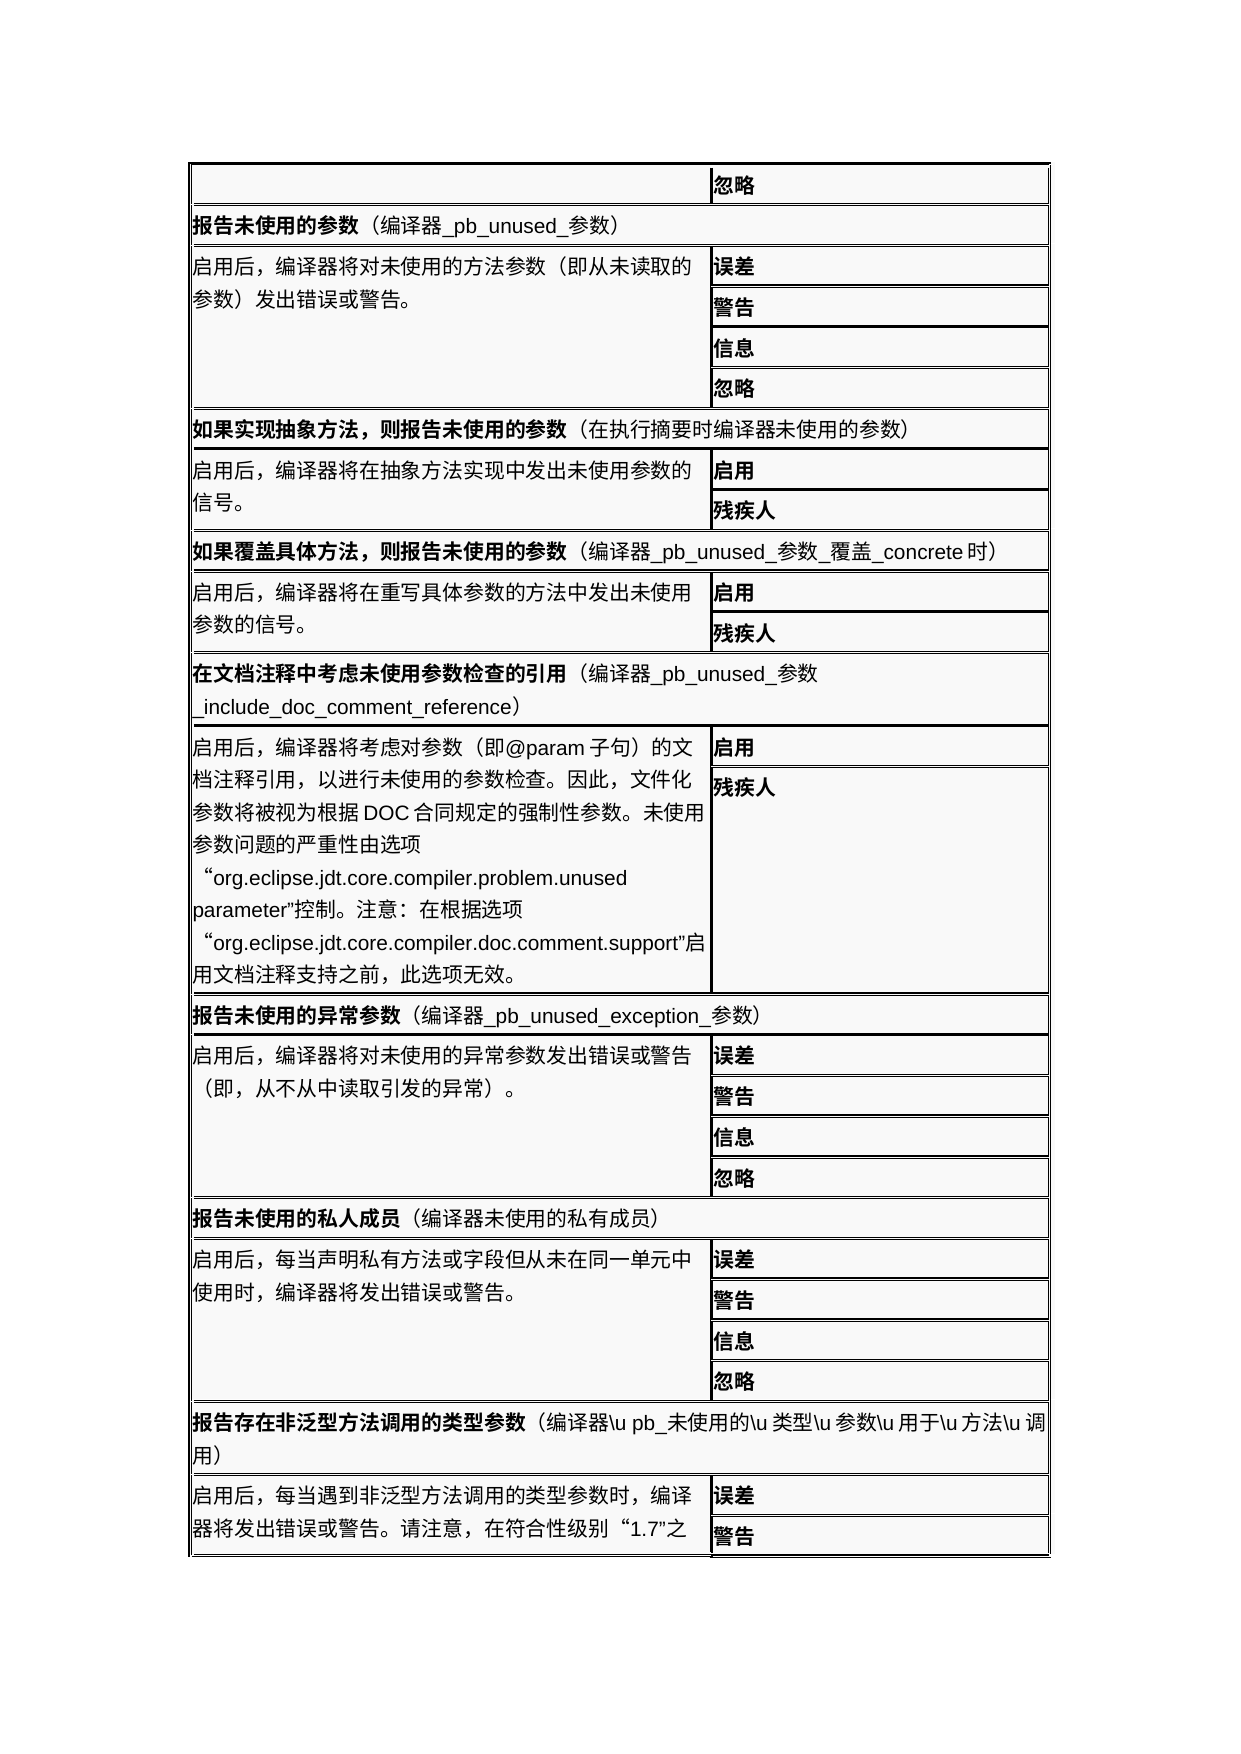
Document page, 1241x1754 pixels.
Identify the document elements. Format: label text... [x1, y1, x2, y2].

table_cell [1051, 1318, 1055, 1359]
table_cell 警告 [711, 1517, 1049, 1554]
table_cell 误差 [713, 1036, 1048, 1074]
table_cell 警告 [713, 1077, 1048, 1114]
table_cell [1051, 569, 1055, 610]
table_cell 误差 [713, 1476, 1048, 1513]
table_cell [1051, 284, 1055, 325]
table_cell 残疾人 [713, 491, 1048, 528]
table_cell [1051, 651, 1055, 724]
table_cell [1051, 1074, 1055, 1114]
table_cell [1051, 992, 1055, 1033]
table_cell 误差 [713, 1240, 1048, 1277]
table_cell 启用后，编译器将在抽象方法实现中发出未使用参数的信号。 [192, 447, 710, 528]
table_cell 警告 [713, 1281, 1048, 1318]
table_cell 启用后，编译器将在重写具体参数的方法中发出未使用参数的信号。 [192, 569, 710, 651]
table_cell [1051, 1400, 1055, 1473]
table_cell [1051, 1277, 1055, 1318]
table_cell 忽略 [713, 1362, 1048, 1399]
table_cell 启用 [713, 450, 1048, 488]
table_cell [1051, 610, 1055, 651]
table_cell 启用后，每当声明私有方法或字段但从未在同一单元中使用时，编译器将发出错误或警告。 [190, 1237, 711, 1399]
table_cell 信息 [713, 1322, 1048, 1359]
table_cell 报告未使用的私人成员（编译器未使用的私有成员） [190, 1196, 1049, 1237]
table_cell 信息 [713, 328, 1048, 366]
table_cell 如果覆盖具体方法，则报告未使用的参数（编译器_pb_unused_参数_覆盖_concrete时） [192, 529, 1048, 569]
table_cell [1051, 765, 1055, 992]
table_cell 在文档注释中考虑未使用参数检查的引用（编译器_pb_unused_参数_include_doc_comment_reference） [190, 651, 1049, 724]
table_cell [1051, 1196, 1055, 1237]
table_cell 启用 [713, 573, 1048, 610]
table_cell [1051, 1237, 1055, 1277]
table_cell [1051, 1514, 1055, 1554]
table_cell [1051, 1359, 1055, 1399]
table_cell [1051, 724, 1055, 765]
table_cell 报告未使用的异常参数（编译器_pb_unused_exception_参数） [192, 992, 1048, 1033]
table_cell [1051, 1033, 1055, 1074]
table_cell 残疾人 [713, 613, 1048, 651]
table_cell [1051, 406, 1055, 447]
table_cell 启用后，编译器将考虑对参数（即@param子句）的文档注释引用，以进行未使用的参数检查。因此，文件化参数将被视为根据DOC合同规定的强制性参数。未使用参数问题的严重性由选项“org.eclipse.jdt.core.compiler.problem.unused parameter”控制。注意：在根据选项“org.eclipse.jdt.core.compiler.doc.comment.support”启用文档注释支持之前，此选项无效。 [192, 724, 710, 992]
table_cell [1051, 244, 1055, 284]
table_cell 启用 [713, 727, 1048, 765]
table_cell 启用后，每当遇到非泛型方法调用的类型参数时，编译器将发出错误或警告。请注意，在符合性级别“1.7”之前，这种情况将自动导致错误。从Java 7上，未使用的类型参数被容忍，并且可选地警告。 [190, 1473, 711, 1554]
table_cell 启用后，编译器将对未使用的异常参数发出错误或警告（即，从不从中读取引发的异常）。 [190, 1033, 710, 1196]
table_cell [1051, 529, 1055, 569]
table_cell 启用后，编译器将对未使用的方法参数（即从未读取的参数）发出错误或警告。 [192, 244, 710, 406]
table_cell 报告存在非泛型方法调用的类型参数（编译器\u pb_未使用的\u类型\u参数\u用于\u方法\u调用） [192, 1400, 1048, 1473]
table_cell [1051, 1473, 1055, 1513]
table_cell [1051, 1114, 1055, 1155]
table_cell 如果实现抽象方法，则报告未使用的参数（在执行摘要时编译器未使用的参数） [192, 406, 1048, 447]
table_cell 忽略 [713, 1159, 1048, 1196]
table_cell 残疾人 [713, 768, 1048, 992]
table_cell 警告 [713, 288, 1048, 325]
table_cell [1051, 325, 1055, 366]
table_cell [1051, 366, 1055, 406]
table_cell 误差 [713, 247, 1048, 284]
table_cell 忽略 [713, 369, 1048, 406]
table_cell 忽略 [711, 165, 1049, 203]
table_cell [1051, 447, 1055, 488]
table_cell 报告未使用的参数（编译器_pb_unused_参数） [190, 203, 1049, 243]
table_cell [1051, 203, 1055, 243]
table_cell [1049, 162, 1055, 203]
table_cell 信息 [713, 1118, 1048, 1155]
table_cell [1051, 488, 1055, 528]
table_cell [1051, 1155, 1055, 1196]
